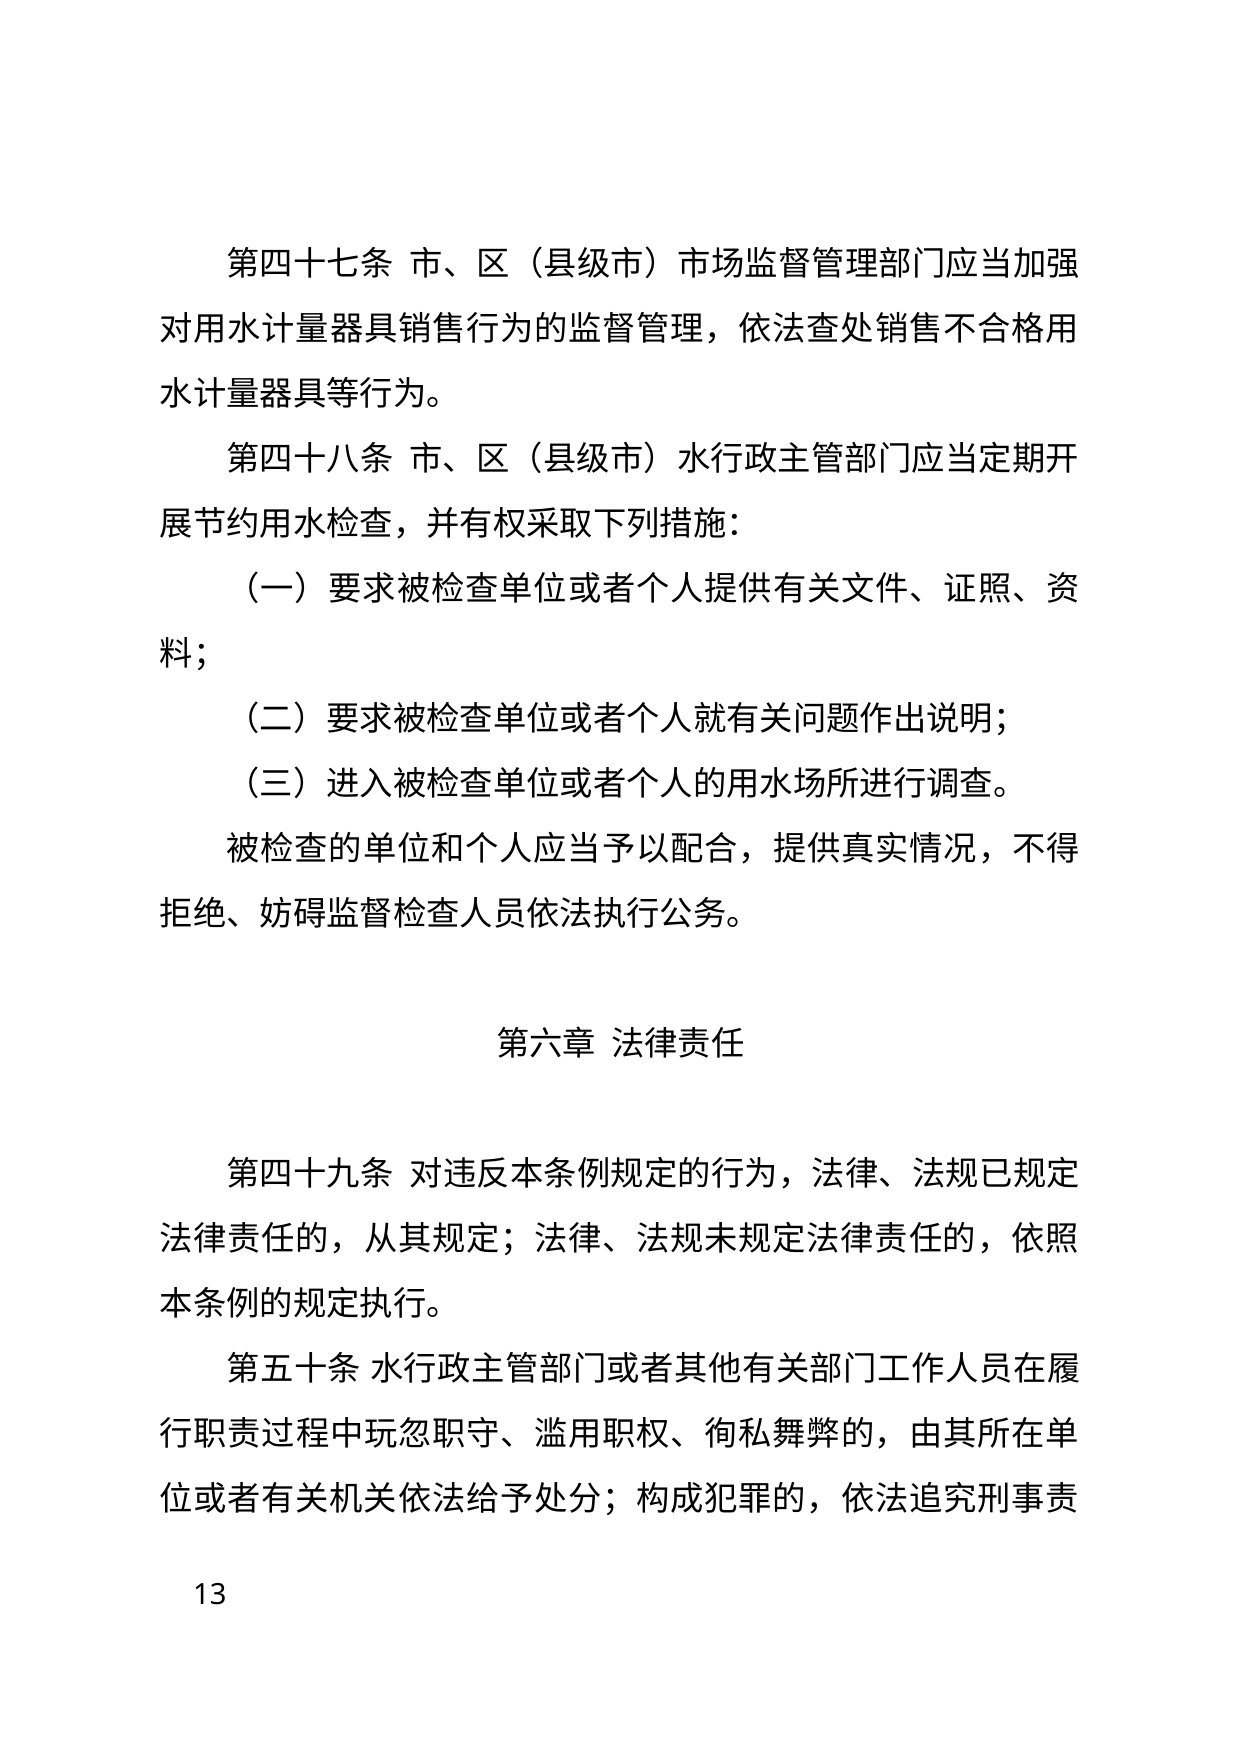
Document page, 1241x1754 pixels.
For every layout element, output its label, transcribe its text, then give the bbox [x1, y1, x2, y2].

text 第四十九条 对违反本条例规定的行为，法律、法规已规定法律责任的，从其规定；法律、法规未规定法律责任的，依照本条例的规定执行。 [159, 1138, 1081, 1333]
text （一）要求被检查单位或者个人提供有关文件、证照、资料； [159, 553, 1081, 683]
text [159, 1333, 1081, 1528]
text （二）要求被检查单位或者个人就有关问题作出说明； [159, 683, 1081, 748]
text 第四十七条 市、区（县级市）市场监督管理部门应当加强对用水计量器具销售行为的监督管理，依法查处销售不合格用水计量器具等行为。 [159, 228, 1081, 423]
text （三）进入被检查单位或者个人的用水场所进行调查。 [159, 748, 1081, 813]
text 被检查的单位和个人应当予以配合，提供真实情况，不得拒绝、妨碍监督检查人员依法执行公务。 [159, 813, 1081, 943]
text 第四十八条 市、区（县级市）水行政主管部门应当定期开展节约用水检查，并有权采取下列措施： [159, 423, 1081, 553]
text 第六章 法律责任 [159, 1008, 1081, 1073]
